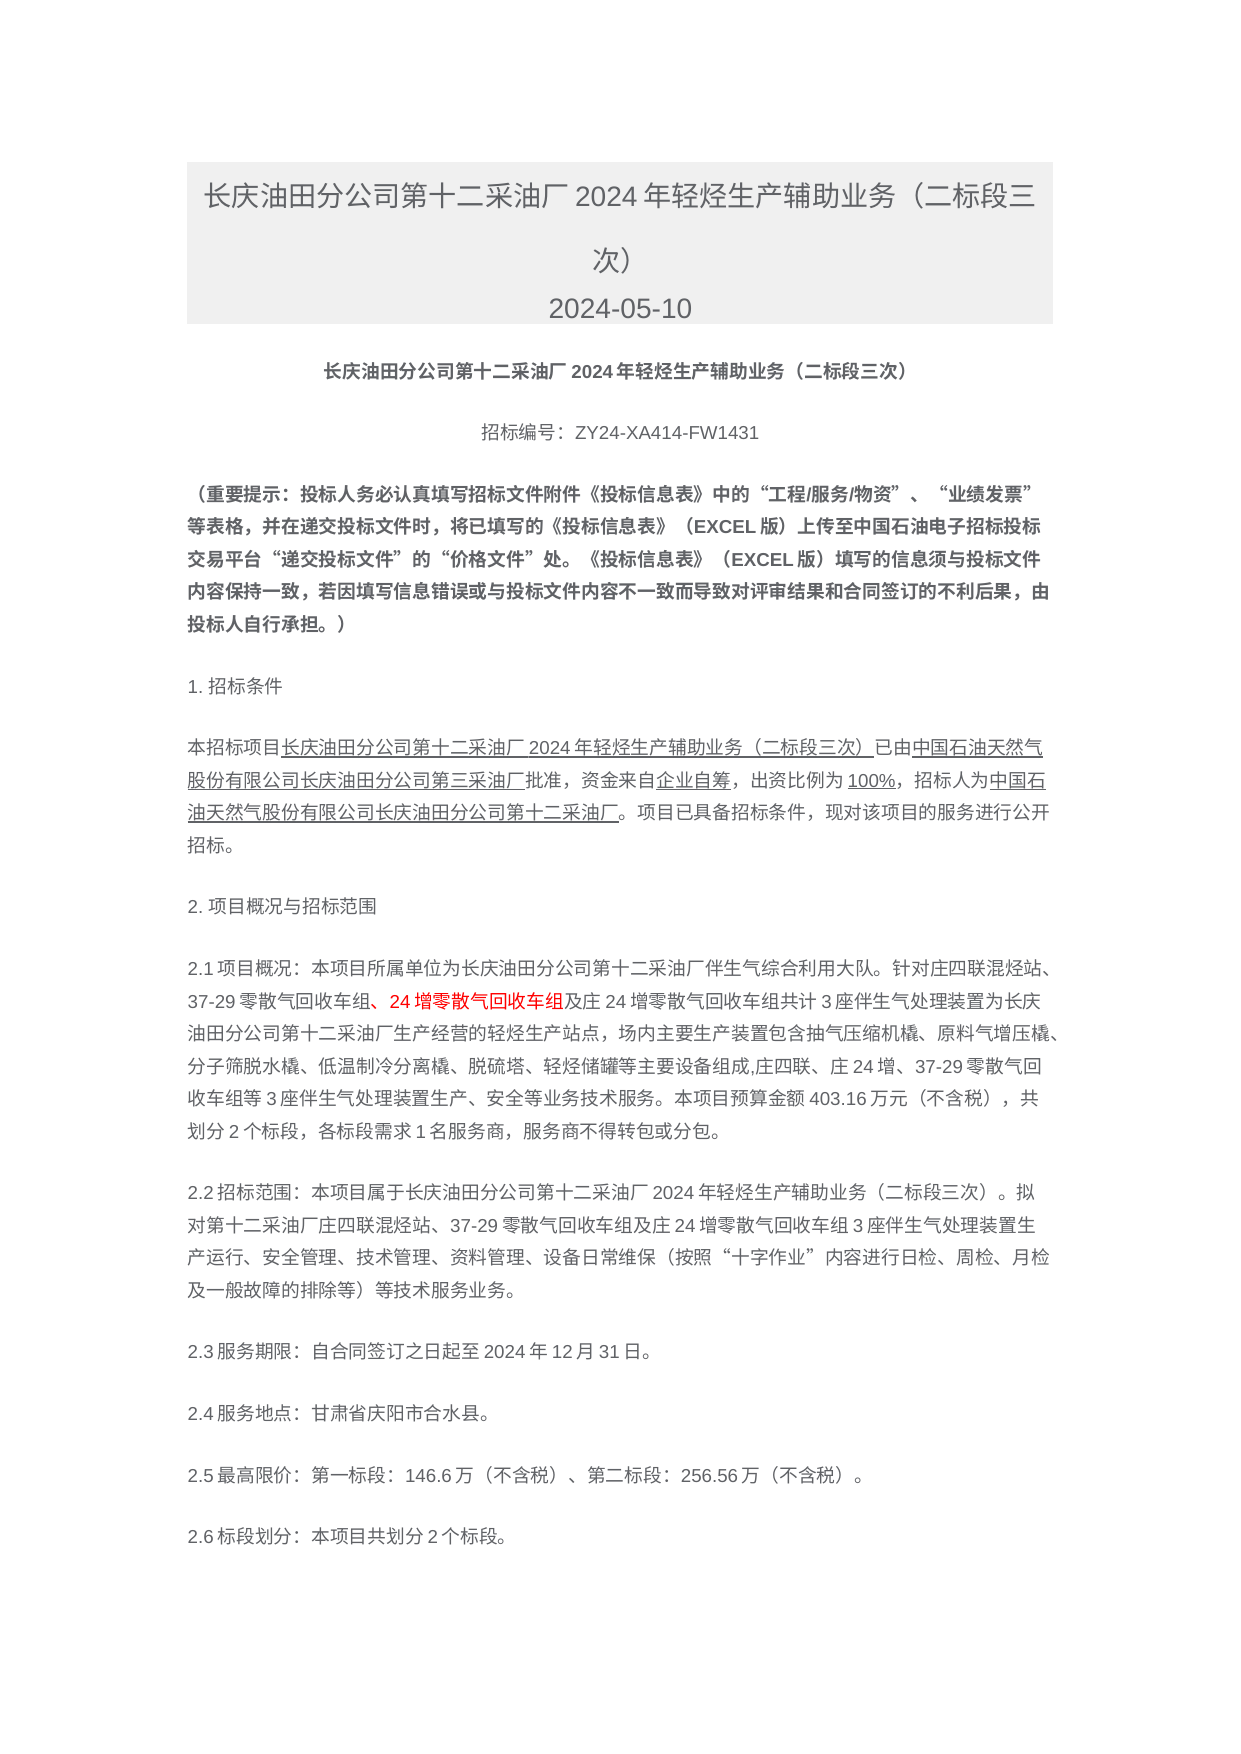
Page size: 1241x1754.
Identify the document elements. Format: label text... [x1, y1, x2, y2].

text 2.6标段划分：本项目共划分2个标段。 [187, 1519, 1053, 1552]
text （重要提示：投标人务必认真填写招标文件附件《投标信息表》中的“工程/服务/物资”、“业绩发票”等表格，并在递交投标文件时，将已填写的《投标信息表》（EXCEL版）上传至中国石油电子招标投标交易平台“递交投标文件”的“价格文件”处。《投标信息表》（EXCEL版）填写的信息须与投标文件内容保持一致，若因填写信息错误或与投标文件内容不一致而导致对评审结果和合同签订的不利后果，由投标人自行承担。） [187, 477, 1053, 639]
text 2.4服务地点：甘肃省庆阳市合水县。 [187, 1396, 1053, 1429]
text 招标编号：ZY24-XA414-FW1431 [187, 415, 1053, 448]
text 2.1项目概况：本项目所属单位为长庆油田分公司第十二采油厂伴生气综合利用大队。针对庄四联混烃站、37-29零散气回收车组、24增零散气回收车组及庄24增零散气回收车组共计3座伴生气处理装置为长庆油田分公司第十二采油厂生产经营的轻烃生产站点，场内主要生产装置包含抽气压缩机橇、原料气增压橇、分子筛脱水橇、低温制冷分离橇、脱硫塔、轻烃储罐等主要设备组成,庄四联、庄24增、37-29零散气回收车组等3座伴生气处理装置生产、安全等业务技术服务。本项目预算金额403.16万元（不含税），共划分2个标段，各标段需求1名服务商，服务商不得转包或分包。 [187, 951, 1053, 1146]
text 本招标项目长庆油田分公司第十二采油厂2024年轻烃生产辅助业务（二标段三次）已由中国石油天然气股份有限公司长庆油田分公司第三采油厂批准，资金来自企业自筹，出资比例为100%，招标人为中国石油天然气股份有限公司长庆油田分公司第十二采油厂。项目已具备招标条件，现对该项目的服务进行公开招标。 [187, 730, 1053, 860]
text 2.3服务期限：自合同签订之日起至2024年12月31日。 [187, 1334, 1053, 1367]
text 长庆油田分公司第十二采油厂2024年轻烃生产辅助业务（二标段三次） [187, 162, 1053, 292]
text 1. 招标条件 [187, 669, 1053, 701]
text 长庆油田分公司第十二采油厂2024年轻烃生产辅助业务（二标段三次） [187, 354, 1053, 386]
text 2. 项目概况与招标范围 [187, 889, 1053, 922]
text 2.5最高限价：第一标段：146.6万（不含税）、第二标段：256.56万（不含税）。 [187, 1458, 1053, 1490]
text 2.2招标范围：本项目属于长庆油田分公司第十二采油厂2024年轻烃生产辅助业务（二标段三次）。拟对第十二采油厂庄四联混烃站、37-29零散气回收车组及庄24增零散气回收车组3座伴生气处理装置生产运行、安全管理、技术管理、资料管理、设备日常维保（按照“十字作业”内容进行日检、周检、月检及一般故障的排除等）等技术服务业务。 [187, 1175, 1053, 1305]
text 2024-05-10 [187, 292, 1053, 324]
